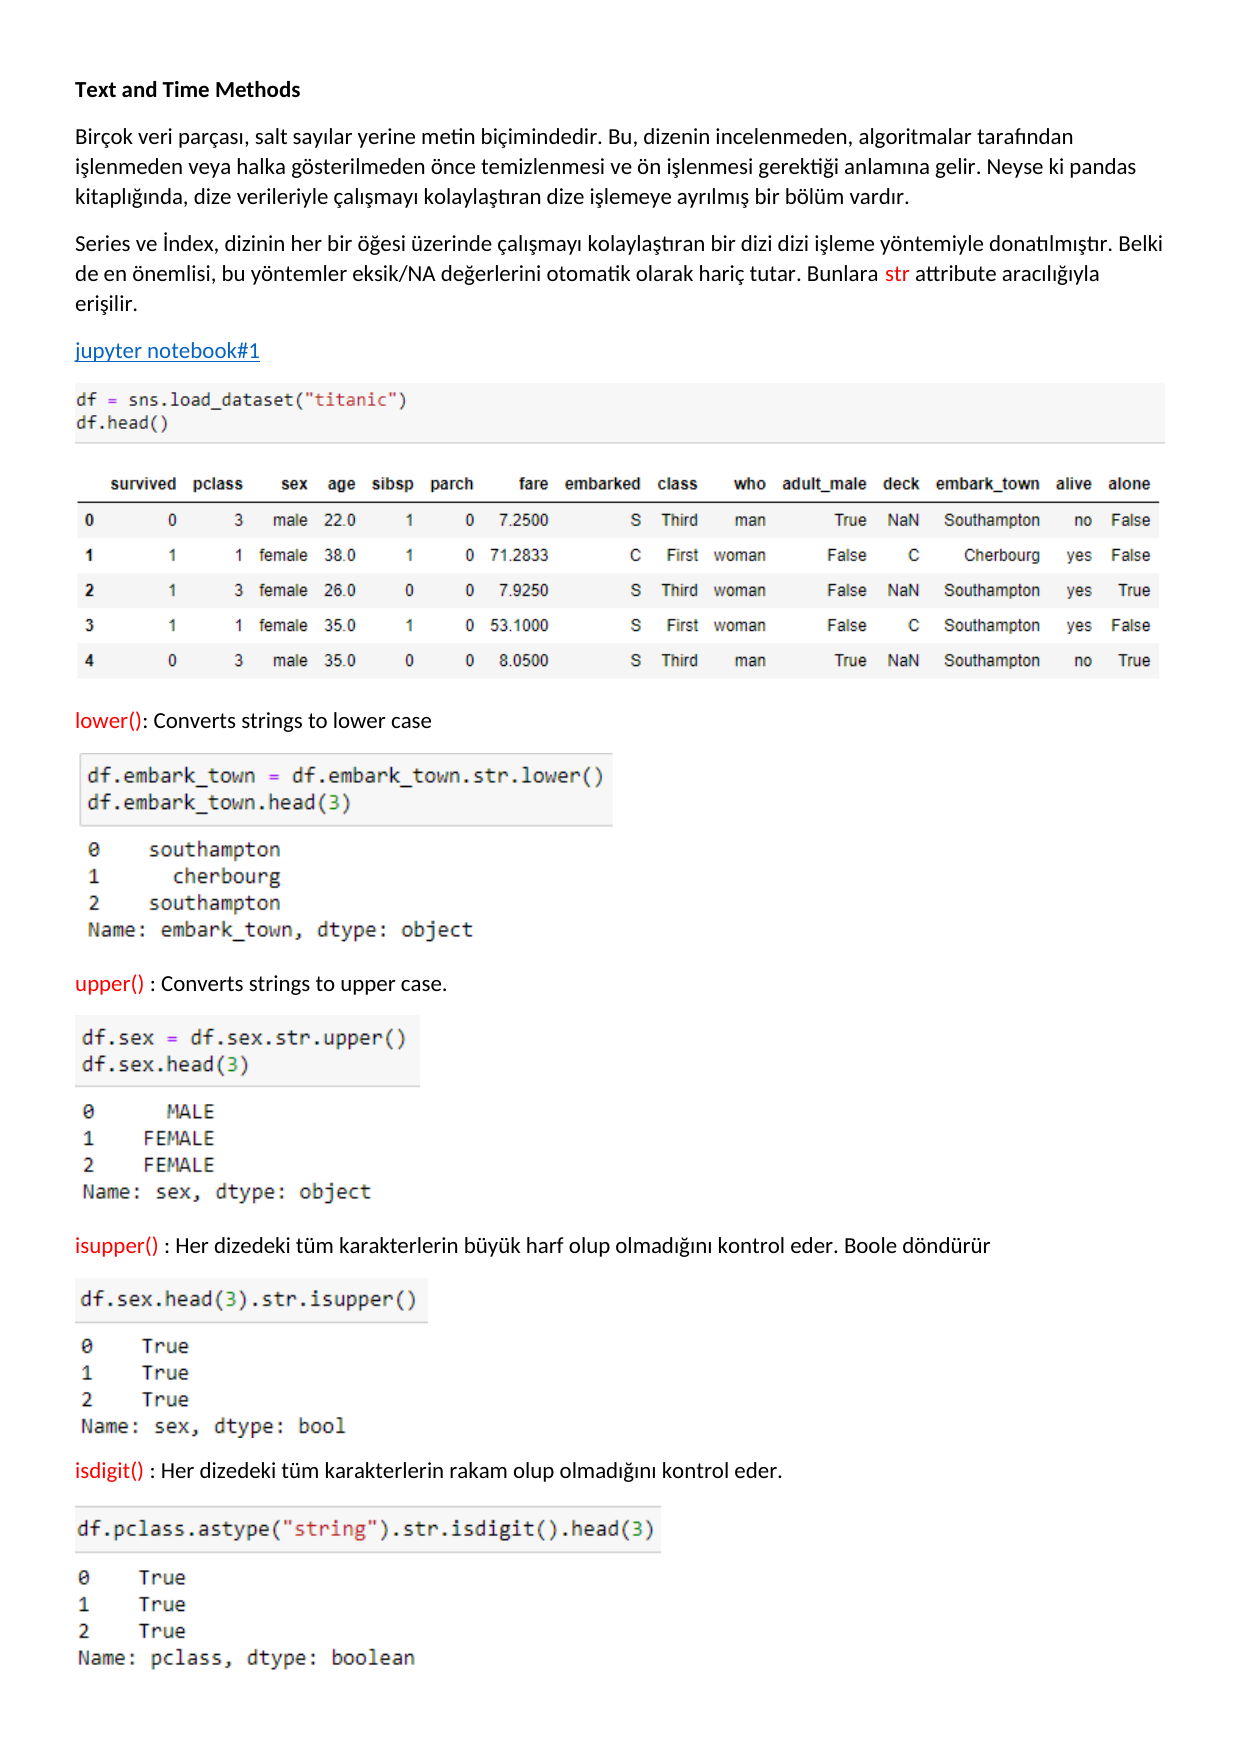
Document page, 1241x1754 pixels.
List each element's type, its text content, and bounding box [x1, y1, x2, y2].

text upper() : Converts strings to upper case. [75, 969, 1165, 997]
picture [75, 753, 613, 951]
text jupyter notebook#1 [75, 336, 1165, 364]
text isupper() : Her dizedeki tüm karakterlerin büyük harf olup olmadığını kontrol eder. Boole döndürür [75, 1232, 1165, 1259]
text Birçok veri parçası, salt sayılar yerine metin biçimindedir. Bu, dizenin incelenmeden, algoritmalar tarafından işlenmeden veya halka gösterilmeden önce temizlenmesi ve ön işlenmesi gerektiği anlamına gelir. Neyse ki pandas kitaplığında, dize verileriyle çalışmayı kolaylaştıran dize işlemeye ayrılmış bir bölüm vardır. [75, 122, 1165, 210]
text Series ve İndex, dizinin her bir öğesi üzerinde çalışmayı kolaylaştıran bir dizi dizi işleme yöntemiyle donatılmıştır. Belki de en önemlisi, bu yöntemler eksik/NA değerlerini otomatik olarak hariç tutar. Bunlara str attribute aracılığıyla erişilir. [75, 229, 1165, 318]
text Text and Time Methods [75, 75, 1165, 103]
picture [75, 1503, 662, 1676]
picture [75, 383, 1166, 688]
picture [75, 1278, 429, 1438]
picture [75, 1015, 421, 1213]
text lower(): Converts strings to lower case [75, 706, 1165, 734]
text isdigit() : Her dizedeki tüm karakterlerin rakam olup olmadığını kontrol eder. [75, 1457, 1165, 1485]
